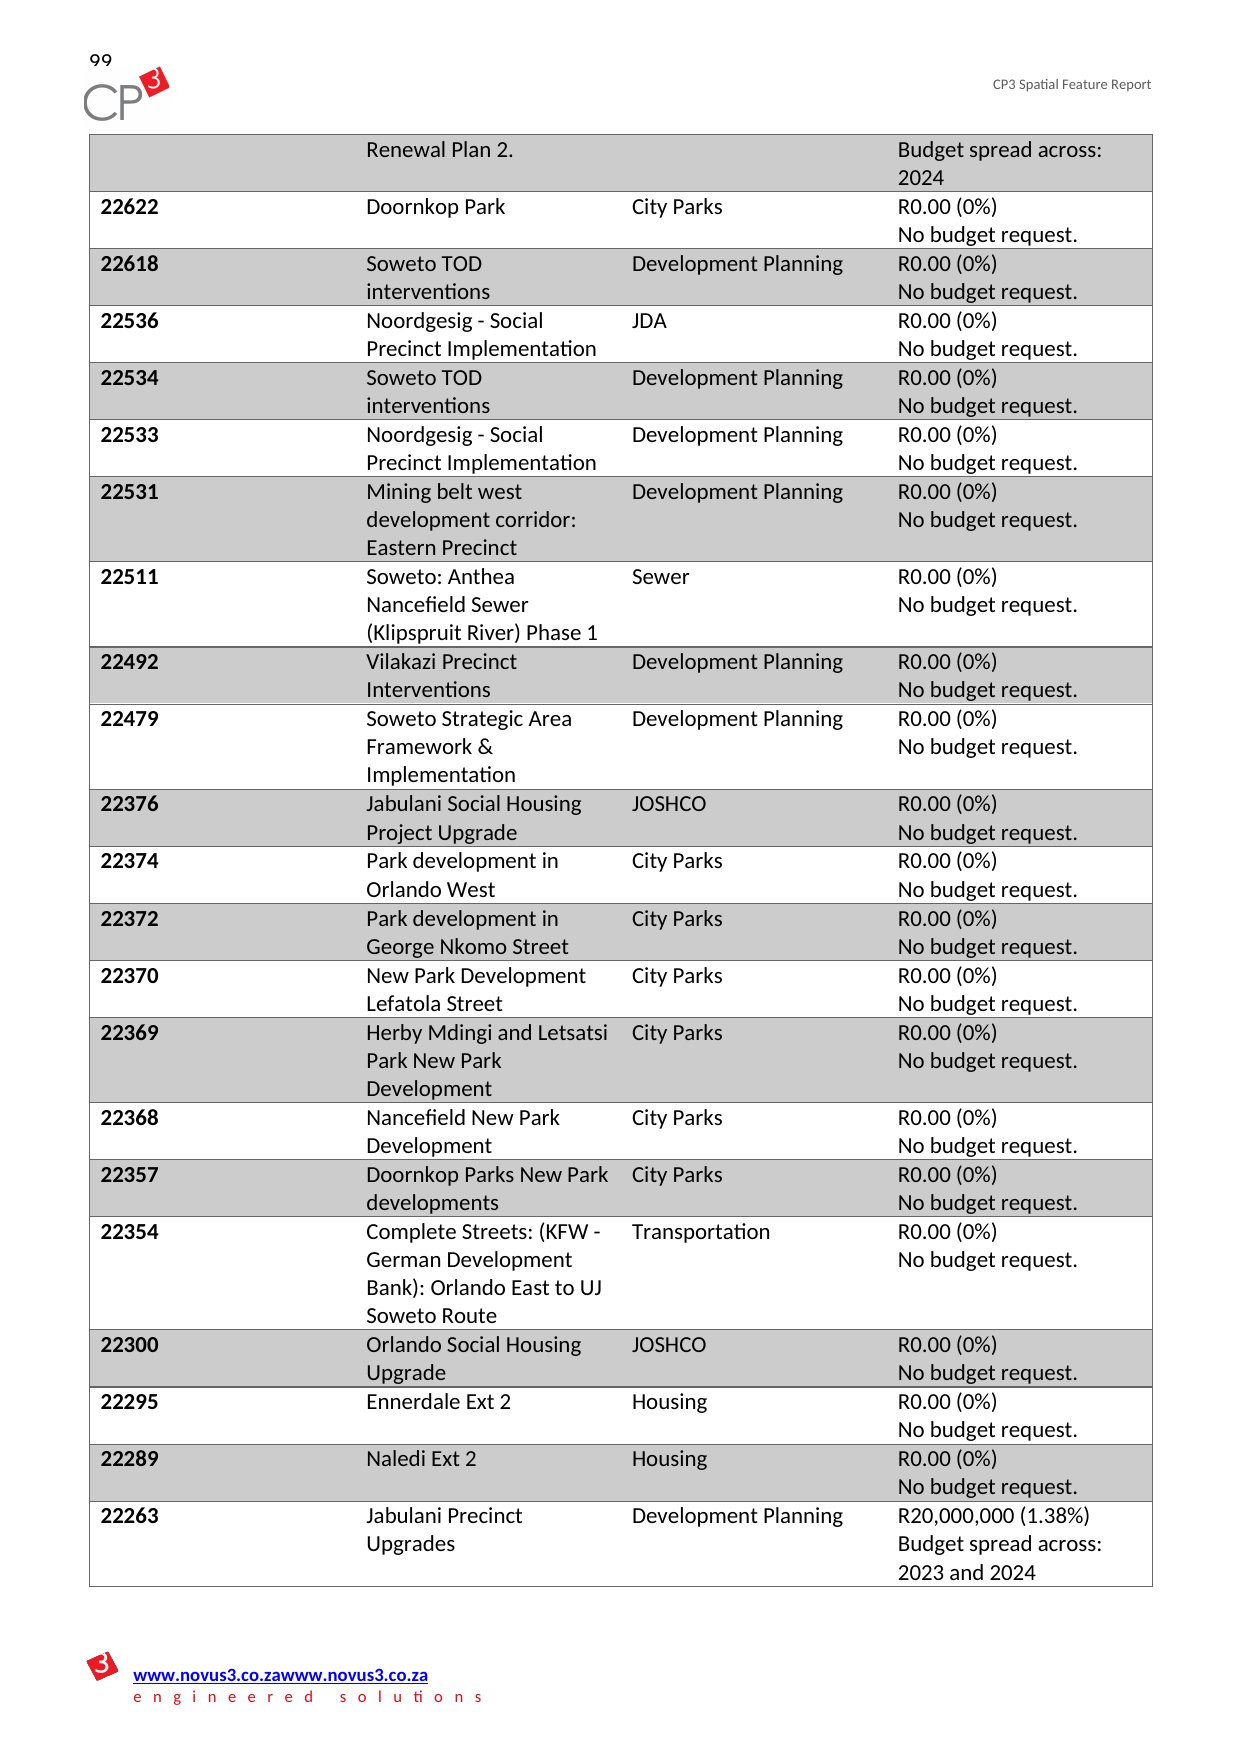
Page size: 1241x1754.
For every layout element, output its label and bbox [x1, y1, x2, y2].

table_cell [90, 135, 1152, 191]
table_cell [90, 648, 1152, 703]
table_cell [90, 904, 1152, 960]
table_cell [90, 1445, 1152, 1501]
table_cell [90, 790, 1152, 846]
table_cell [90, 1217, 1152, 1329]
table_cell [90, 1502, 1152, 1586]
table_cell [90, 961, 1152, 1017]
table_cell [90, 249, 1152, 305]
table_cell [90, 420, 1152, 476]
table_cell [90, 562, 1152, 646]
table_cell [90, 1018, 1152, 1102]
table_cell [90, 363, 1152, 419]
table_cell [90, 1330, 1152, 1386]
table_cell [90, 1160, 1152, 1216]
picture [83, 66, 170, 132]
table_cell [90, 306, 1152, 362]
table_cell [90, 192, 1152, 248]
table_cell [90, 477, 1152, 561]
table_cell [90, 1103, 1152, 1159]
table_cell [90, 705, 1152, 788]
picture [86, 1651, 119, 1681]
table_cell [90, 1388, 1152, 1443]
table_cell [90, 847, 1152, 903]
